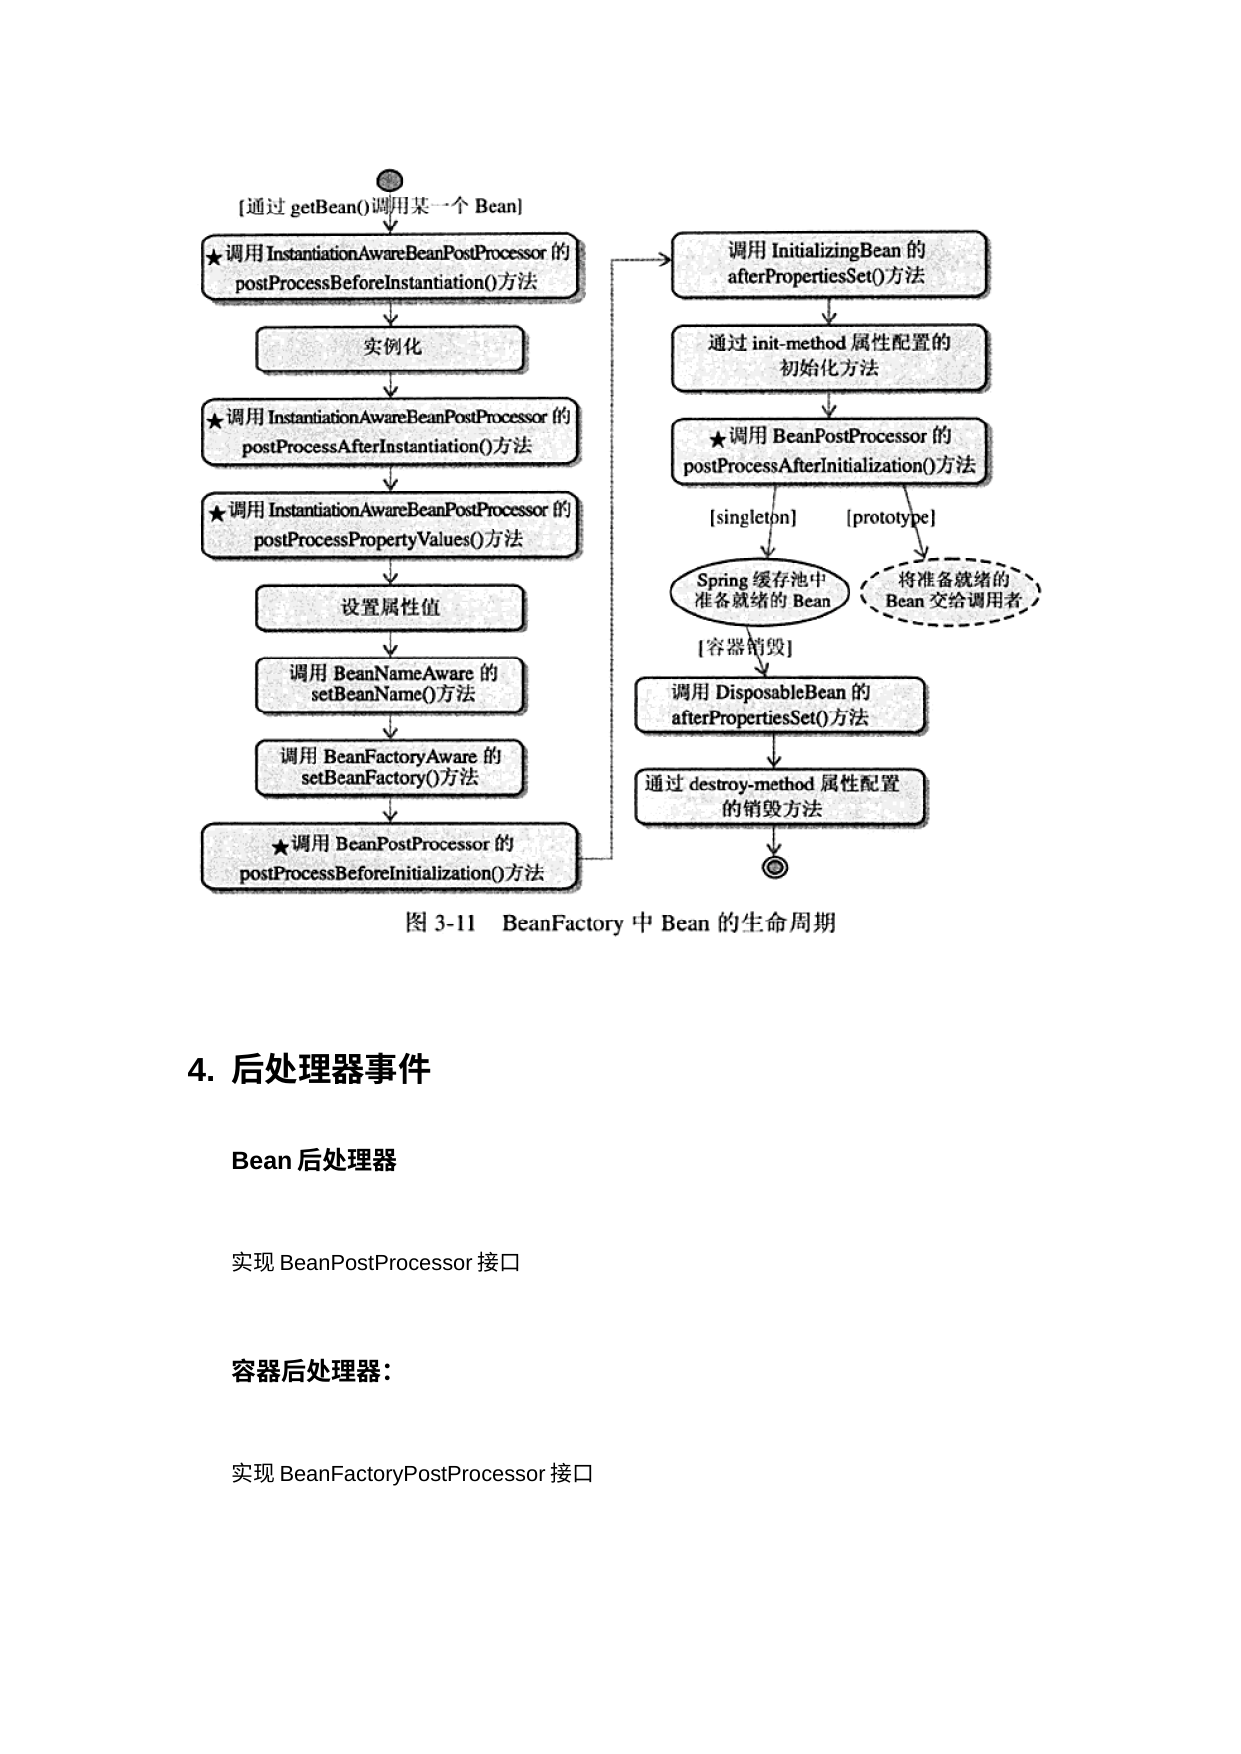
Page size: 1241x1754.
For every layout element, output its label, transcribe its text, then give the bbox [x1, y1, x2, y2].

subtitle 容器后处理器： [187, 1337, 1053, 1402]
text 实现BeanFactoryPostProcessor接口 [187, 1455, 1053, 1488]
text 实现BeanPostProcessor接口 [187, 1245, 1053, 1277]
subtitle Bean后处理器 [187, 1126, 1053, 1191]
subtitle 后处理器事件 [187, 1034, 1053, 1099]
picture [187, 162, 1053, 947]
